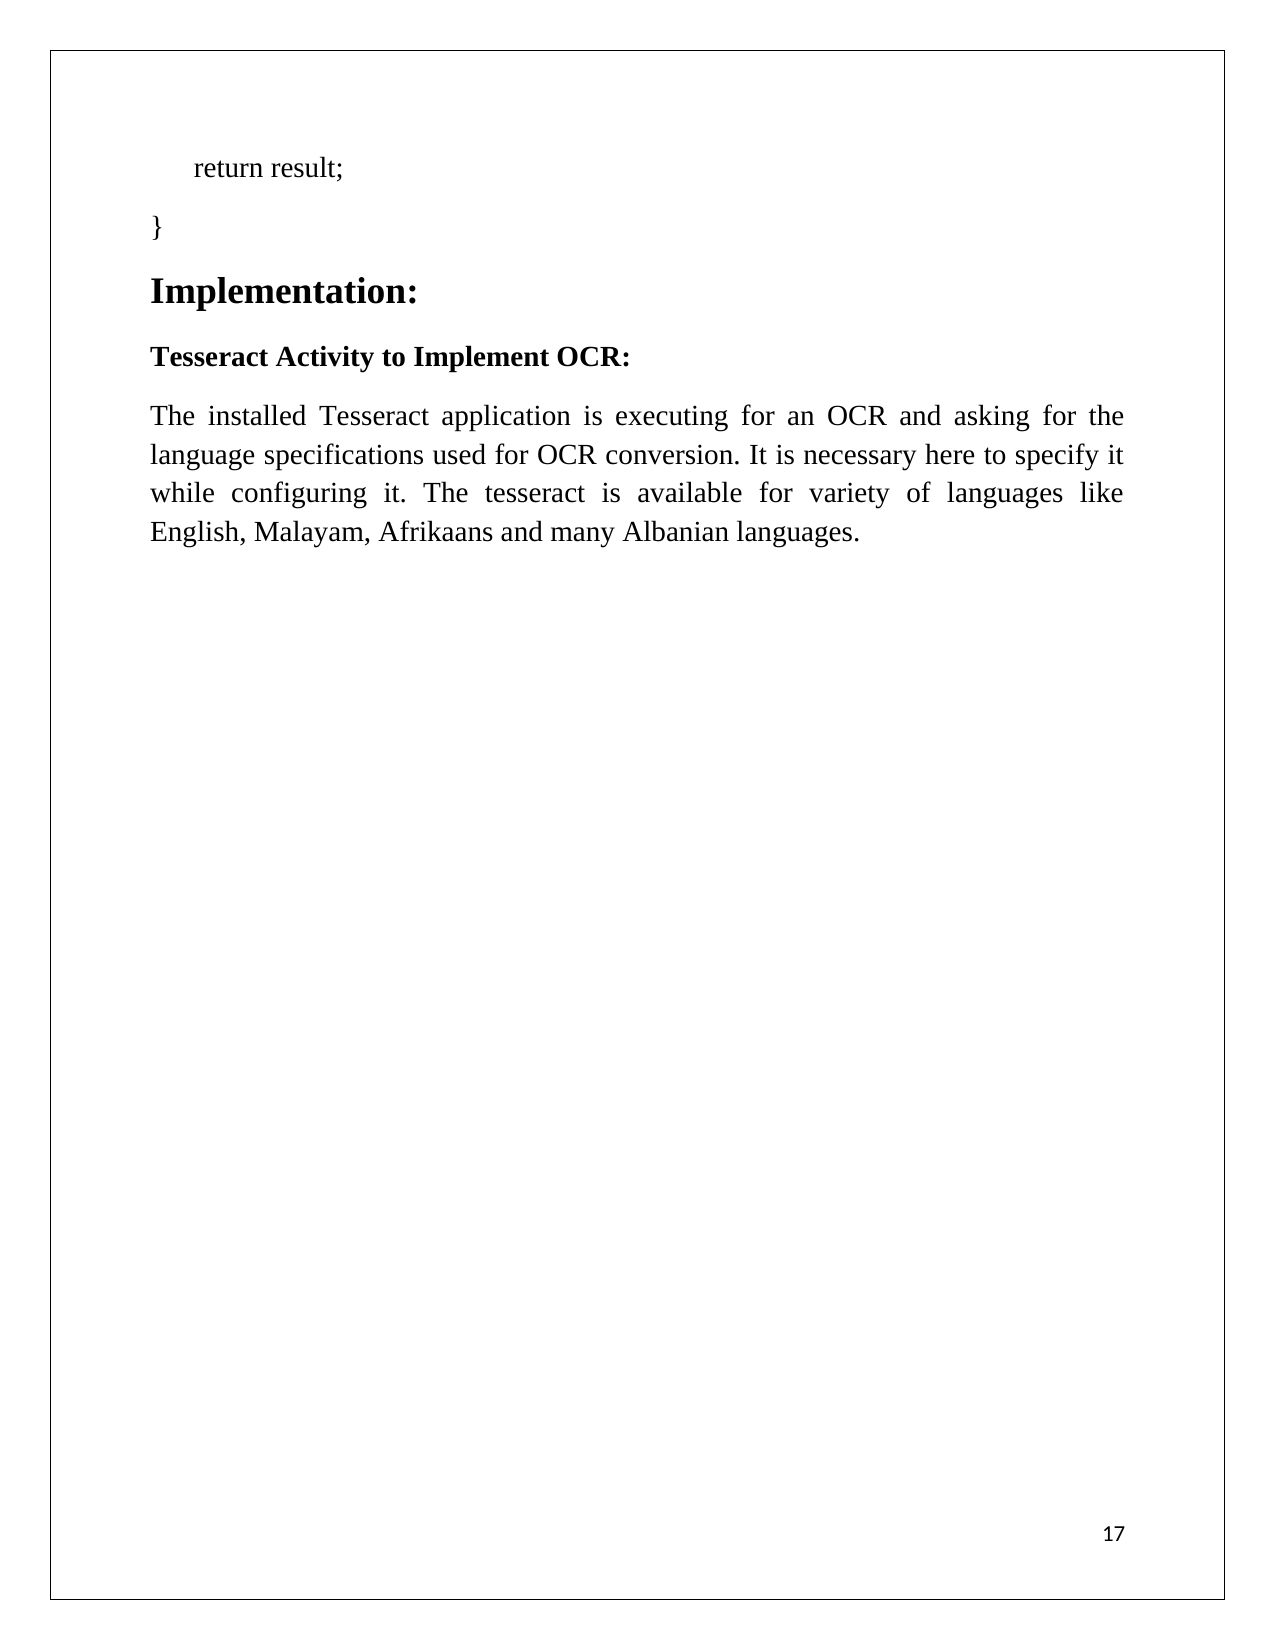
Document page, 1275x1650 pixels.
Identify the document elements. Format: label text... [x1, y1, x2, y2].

text The installed Tesseract application is executing for an OCR and asking for the language specifications used for OCR conversion. It is necessary here to specify it while configuring it. The tesseract is available for variety of languages like English, Malayam, Afrikaans and many Albanian languages. [150, 398, 1125, 548]
text } [150, 209, 1125, 243]
text Tesseract Activity to Implement OCR: [150, 339, 1125, 373]
text return result; [150, 150, 1125, 183]
text Implementation: [150, 269, 1125, 312]
